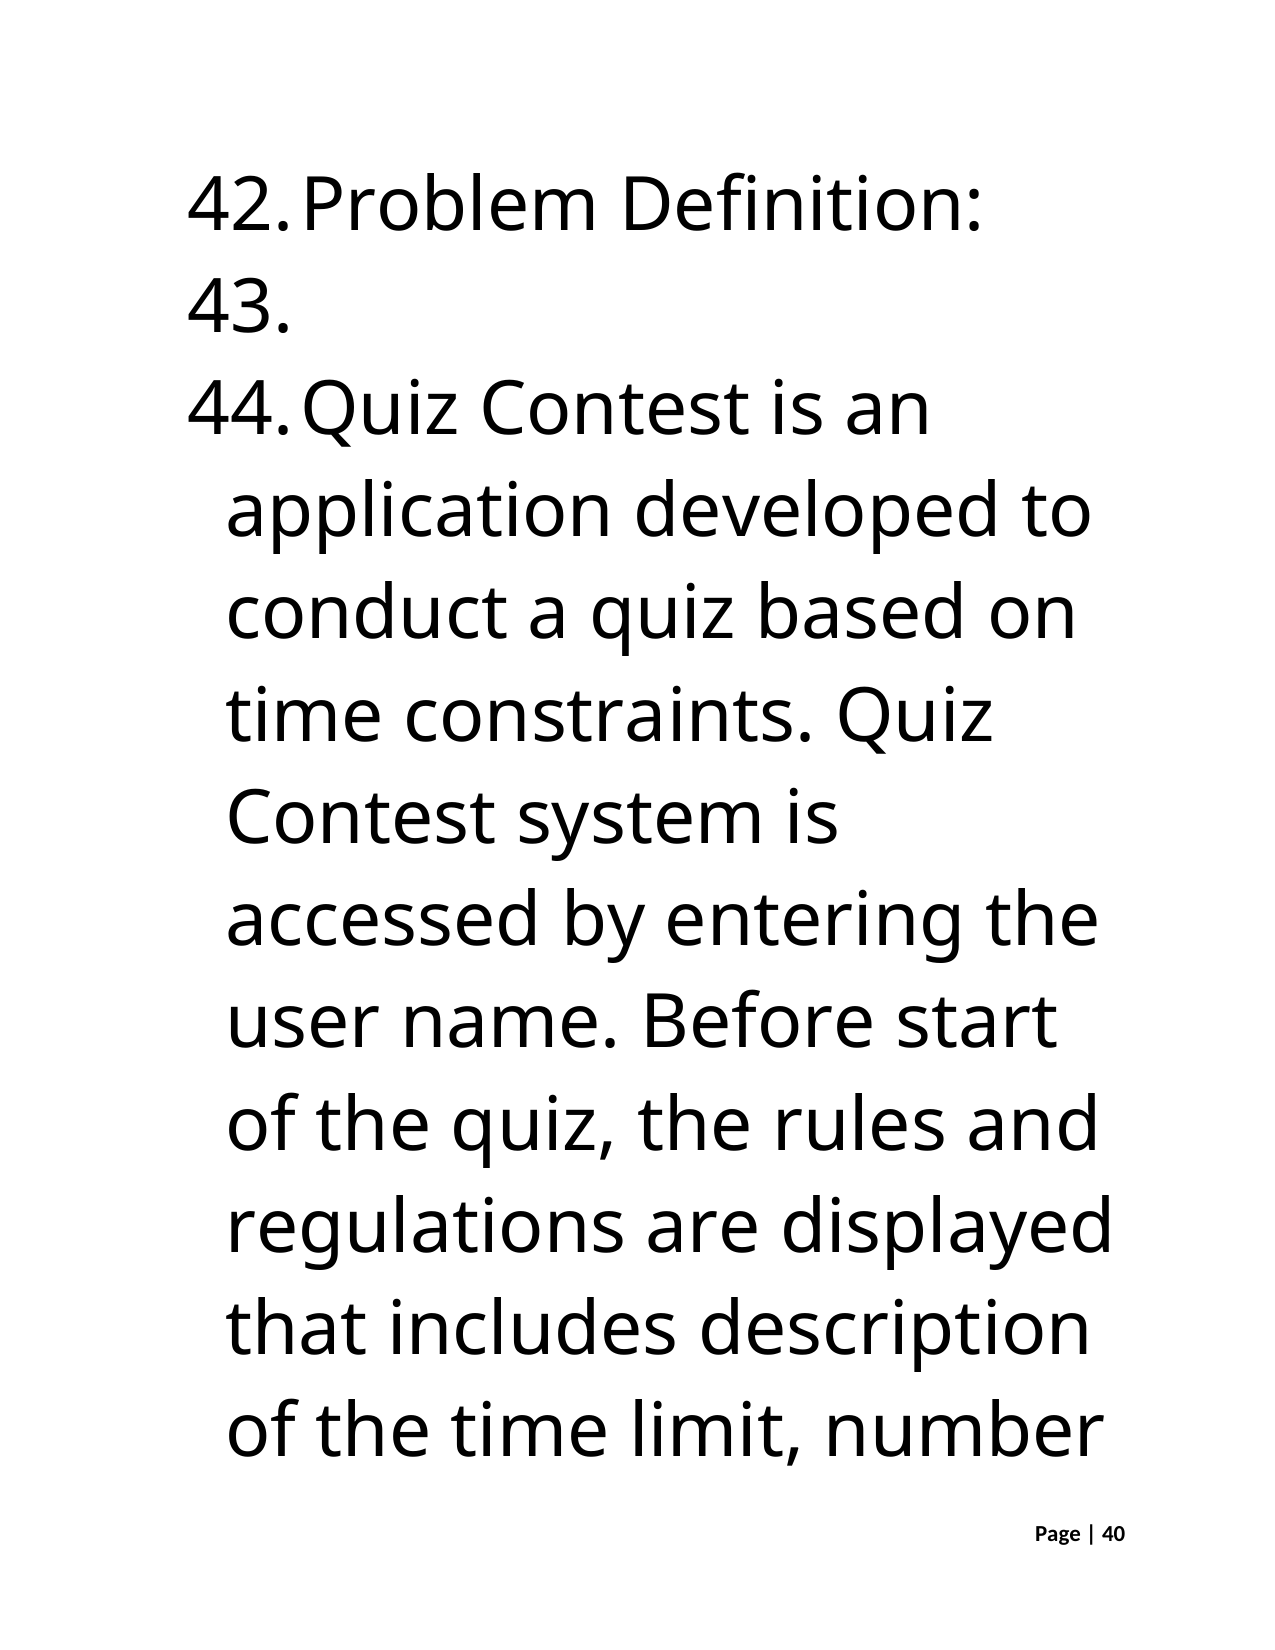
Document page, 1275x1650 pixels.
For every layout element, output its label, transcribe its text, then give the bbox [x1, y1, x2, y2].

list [187, 354, 1125, 1478]
list Problem Definition: [187, 150, 1125, 252]
